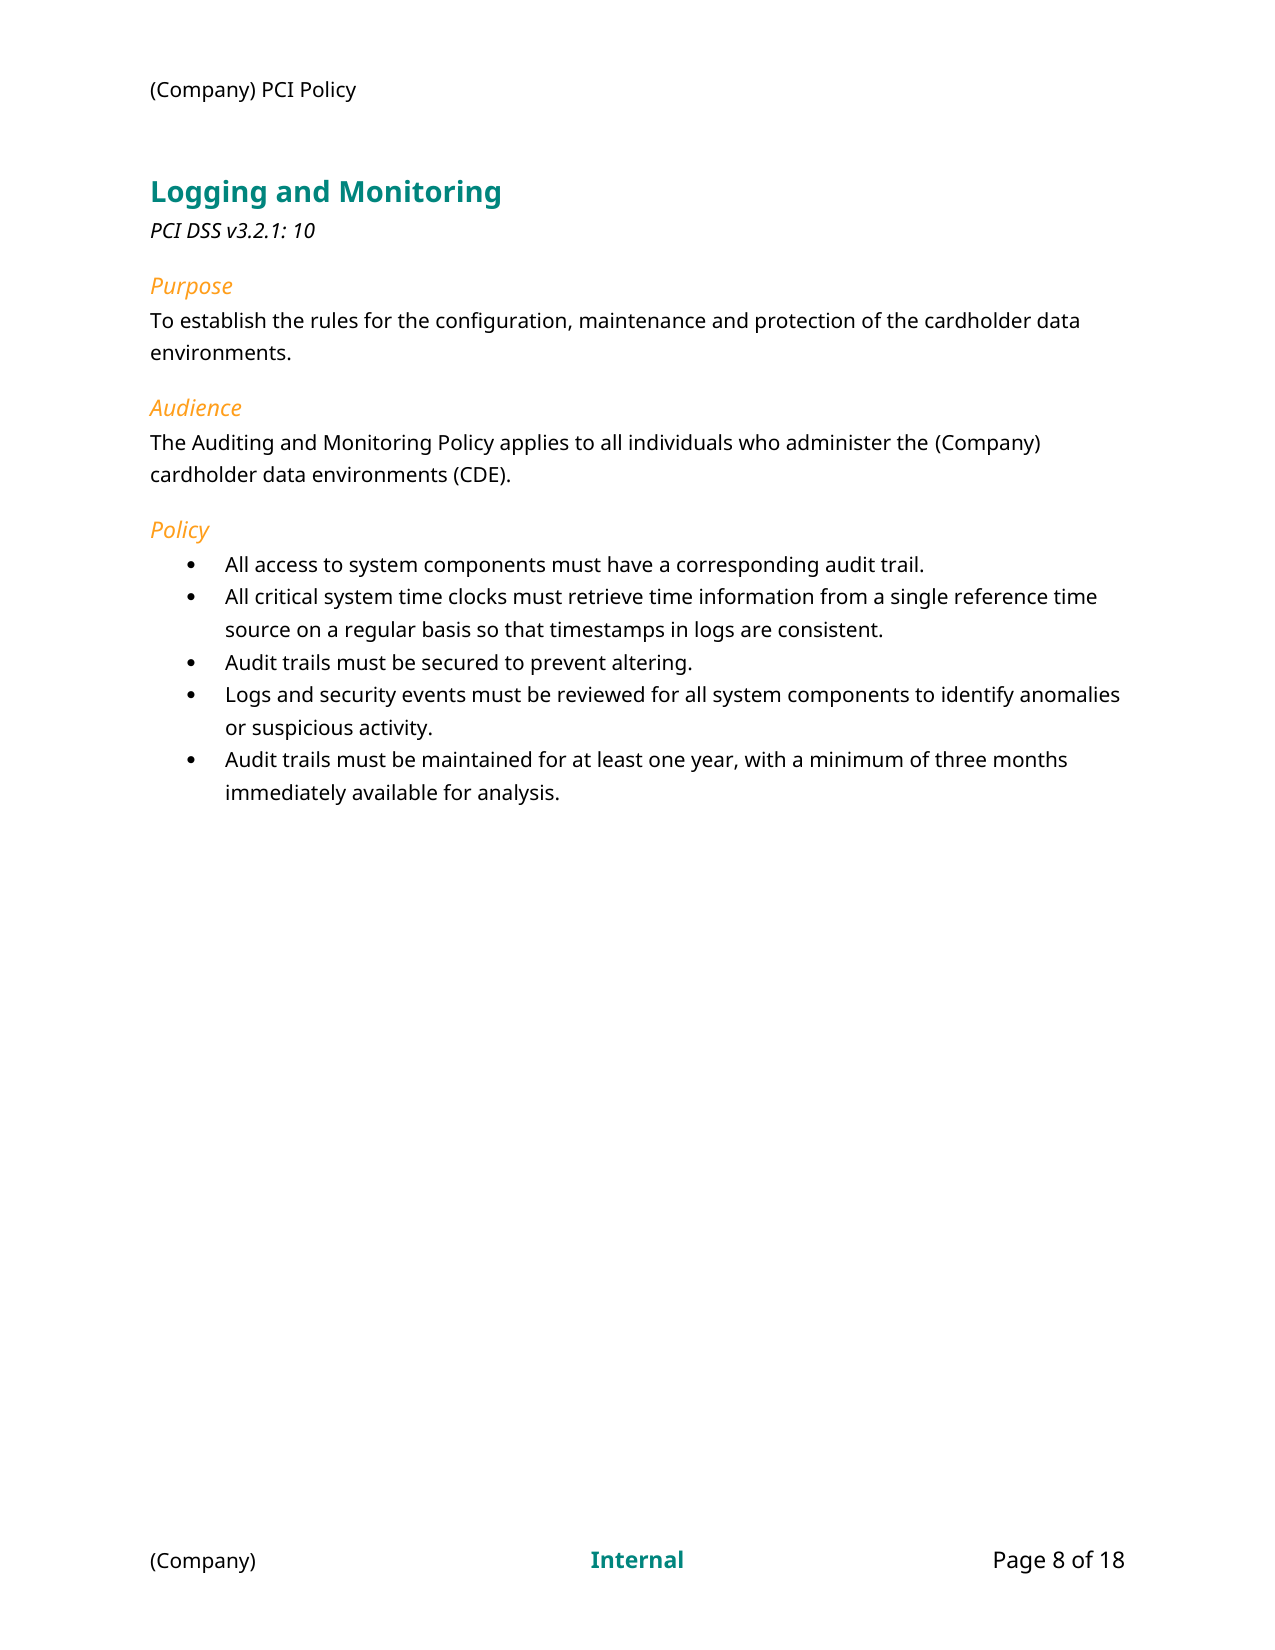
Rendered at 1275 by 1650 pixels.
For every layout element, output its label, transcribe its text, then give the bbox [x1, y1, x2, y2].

subtitle Audience [150, 392, 1125, 423]
text The Auditing and Monitoring Policy applies to all individuals who administer the cardholder data environments (CDE). [150, 428, 1125, 489]
list Audit trails must be secured to prevent altering. [187, 648, 1125, 676]
text PCI DSS v3.2.1: 10 [150, 216, 1125, 245]
list Audit trails must be maintained for at least one year, with a minimum of three months immediately available for analysis. [187, 745, 1125, 806]
text To establish the rules for the configuration, maintenance and protection of the cardholder data environments. [150, 306, 1125, 367]
list All access to system components must have a corresponding audit trail. [187, 550, 1125, 578]
subtitle Logging and Monitoring [150, 171, 1125, 211]
list All critical system time clocks must retrieve time information from a single reference time source on a regular basis so that timestamps in logs are consistent. [187, 582, 1125, 643]
subtitle Policy [150, 514, 1125, 545]
list Logs and security events must be reviewed for all system components to identify anomalies or suspicious activity. [187, 680, 1125, 741]
subtitle Purpose [150, 270, 1125, 301]
